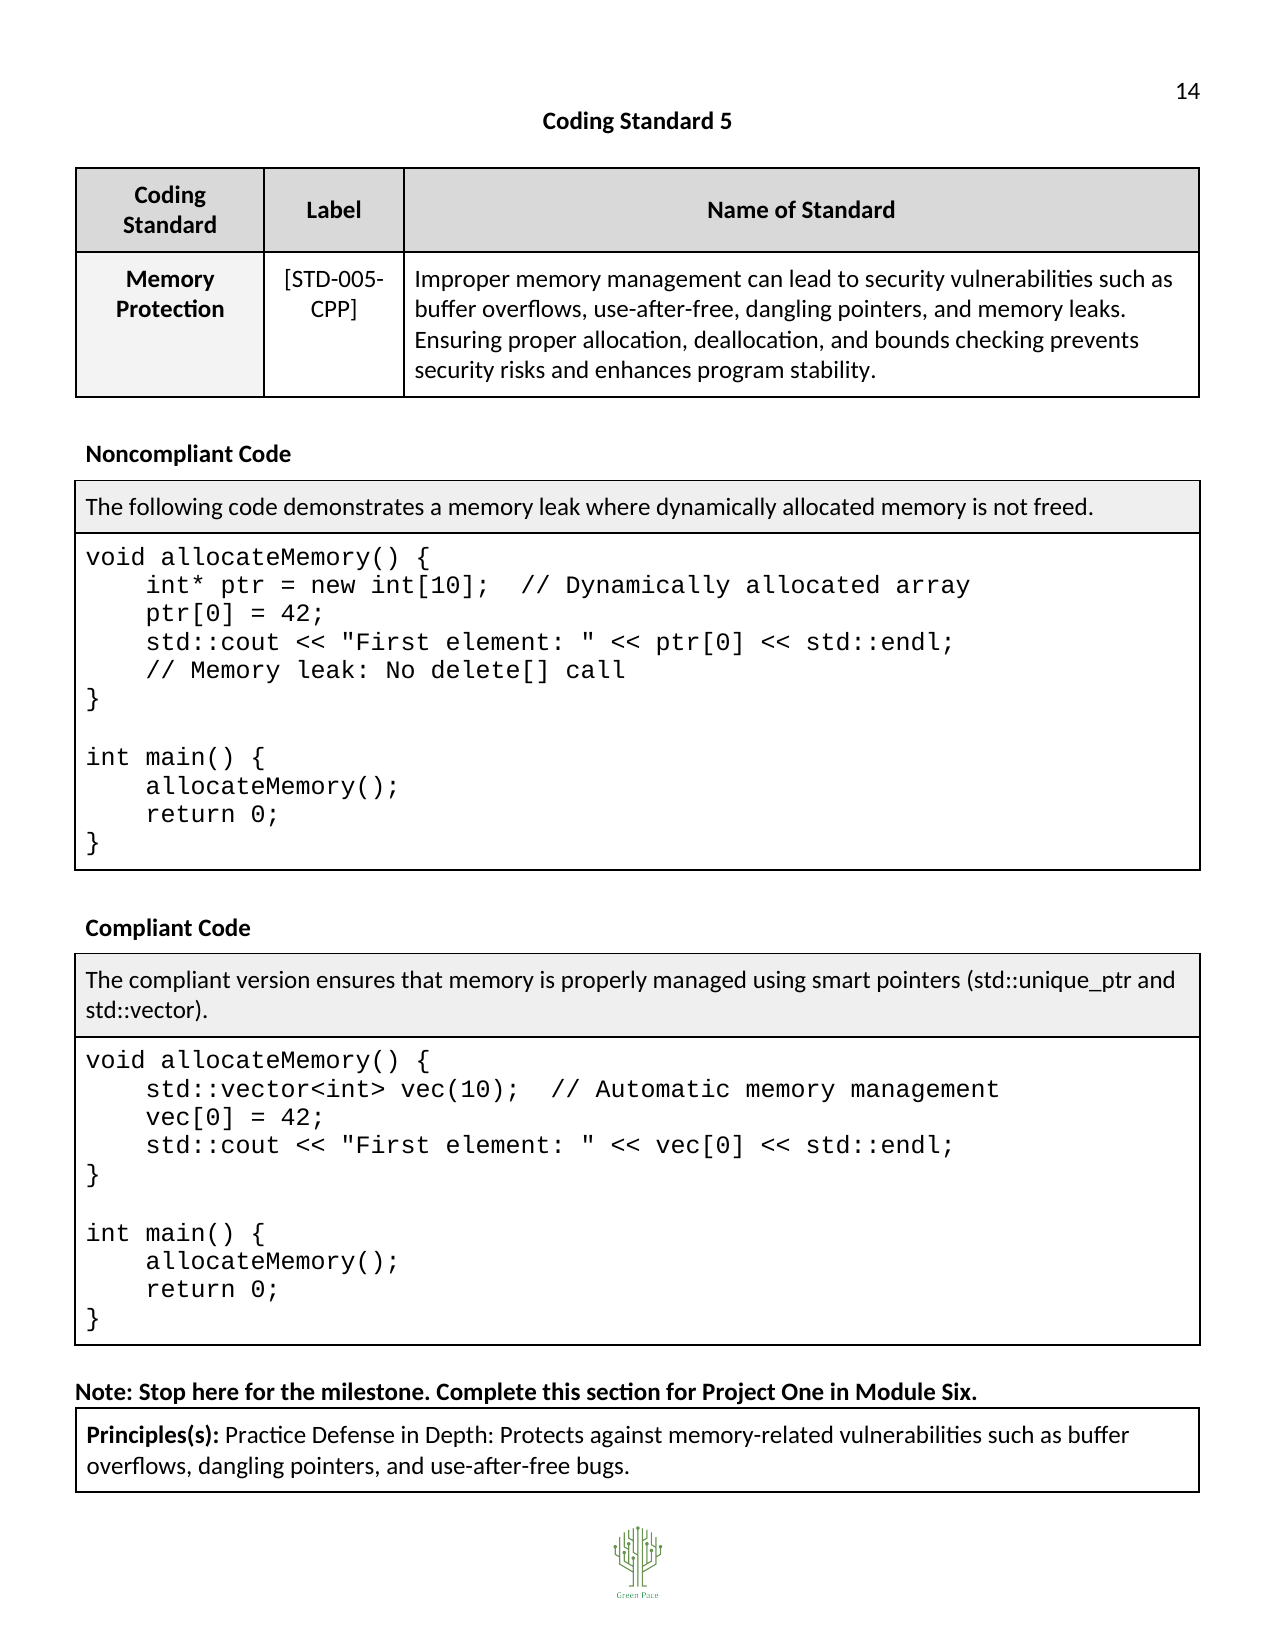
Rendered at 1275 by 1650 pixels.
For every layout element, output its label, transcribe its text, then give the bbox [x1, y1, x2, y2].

table_header Noncompliant Code [75, 428, 1200, 479]
table_header Principles(s): Practice Defense in Depth: Protects against memory-related vulnerabilities such as buffer overflows, dangling pointers, and use-after-free bugs. [77, 1409, 1198, 1491]
table_cell Memory Protection [77, 253, 263, 396]
table_cell void allocateMemory() { int* ptr = new int[10]; // Dynamically allocated array ptr[0] = 42; std::cout << "First element: " << ptr[0] << std::endl; // Memory leak: No delete[] call } int main() { allocateMemory(); return 0; } [76, 534, 1199, 869]
table_cell The compliant version ensures that memory is properly managed using smart pointers (std::unique_ptr and std::vector). [76, 954, 1199, 1036]
table_header Compliant Code [75, 901, 1200, 953]
table_cell [STD-005- CPP] [265, 253, 403, 396]
table_header Label [265, 169, 403, 251]
table_header Name of Standard [405, 169, 1198, 251]
table_cell Improper memory management can lead to security vulnerabilities such as buffer overflows, use-after-free, dangling pointers, and memory leaks. Ensuring proper allocation, deallocation, and bounds checking prevents security risks and enhances program stability. [405, 253, 1198, 396]
table_cell void allocateMemory() { std::vector<int> vec(10); // Automatic memory management vec[0] = 42; std::cout << "First element: " << vec[0] << std::endl; } int main() { allocateMemory(); return 0; } [76, 1038, 1199, 1344]
picture [605, 1521, 670, 1606]
text Note: Stop here for the milestone. Complete this section for Project One in Module Six. [75, 1377, 1200, 1407]
table_header Coding Standard [77, 169, 263, 251]
table_cell The following code demonstrates a memory leak where dynamically allocated memory is not freed. [76, 481, 1199, 532]
subtitle Coding Standard 5 [75, 106, 1200, 136]
